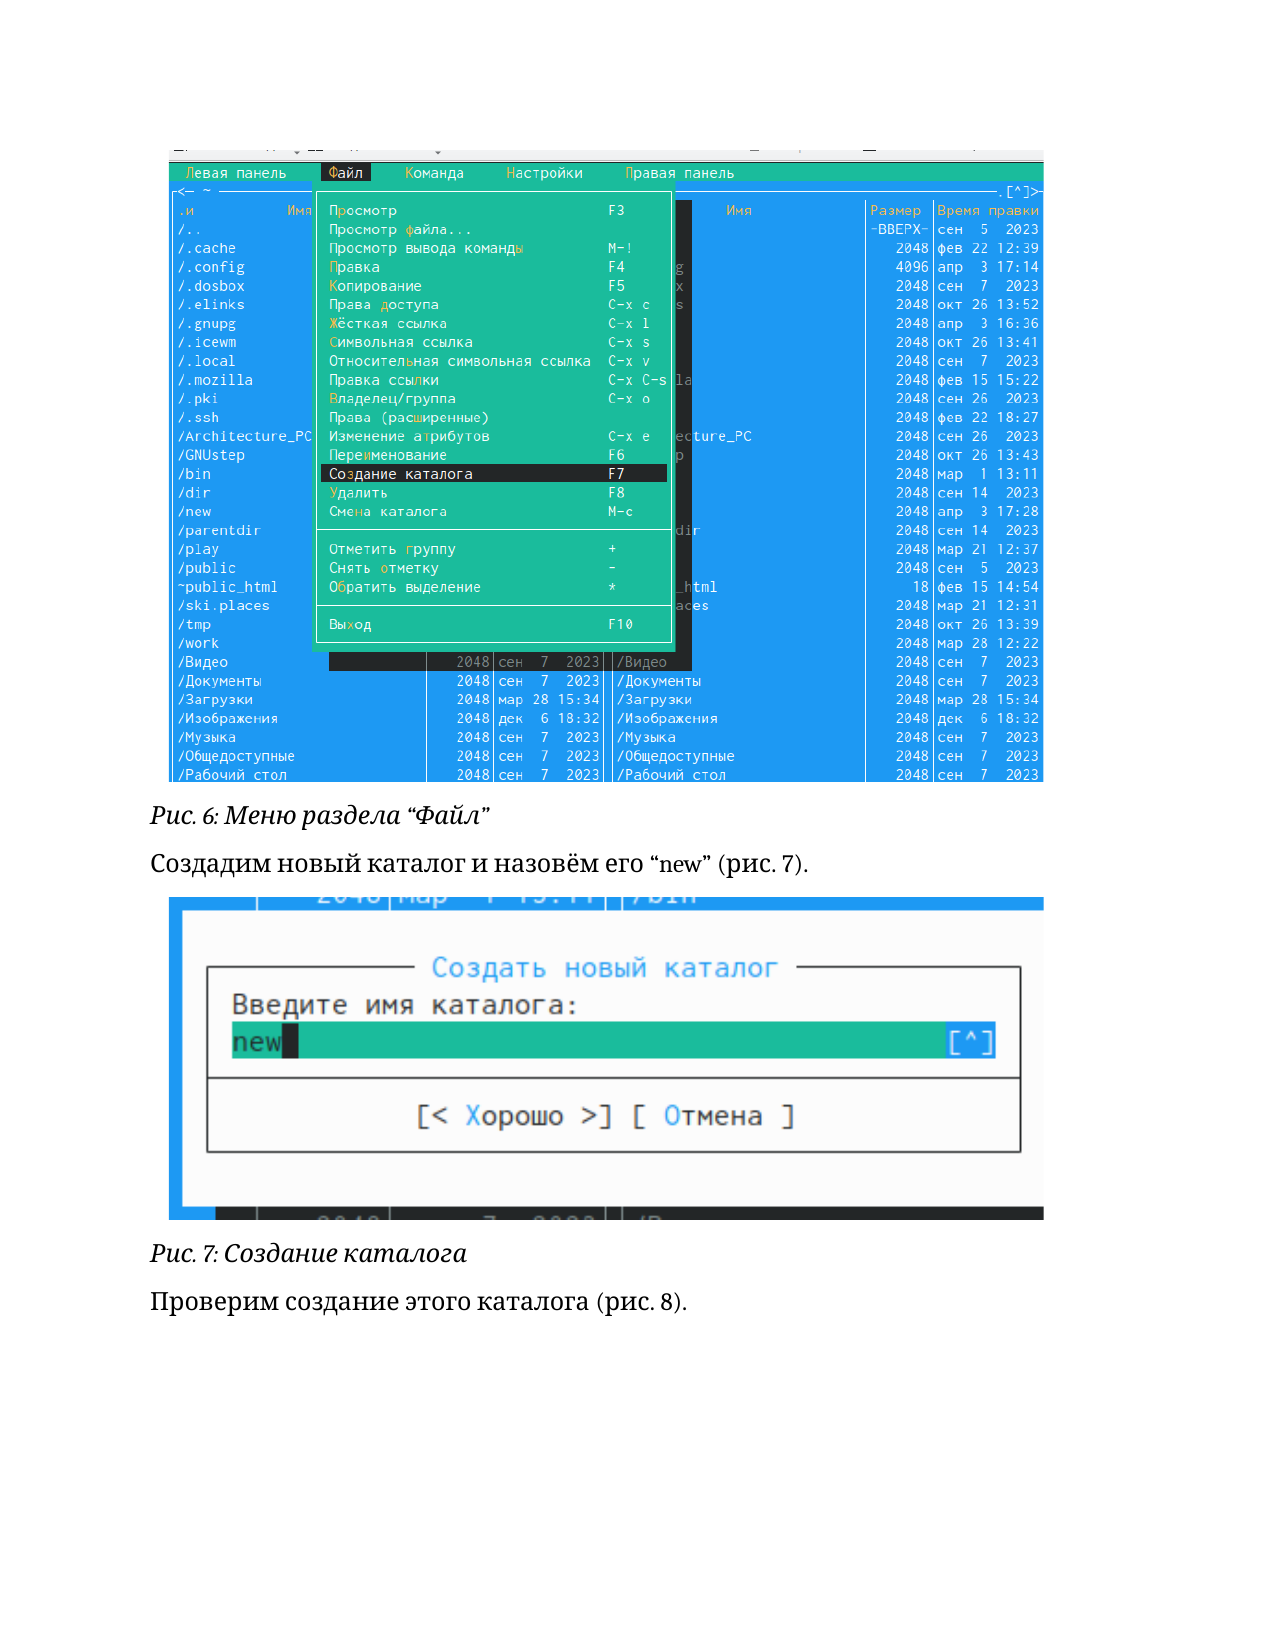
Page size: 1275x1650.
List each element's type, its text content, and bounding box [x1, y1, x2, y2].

text Создадим новый каталог и назовём его “new” (рис. 7). [150, 849, 1125, 878]
picture [168, 897, 1044, 1220]
text Проверим создание этого каталога (рис. 8). [150, 1288, 1125, 1316]
text Рис. 6: Меню раздела “Файл” [150, 802, 1125, 831]
text Рис. 7: Создание каталога [150, 1240, 1125, 1269]
picture [168, 150, 1044, 782]
